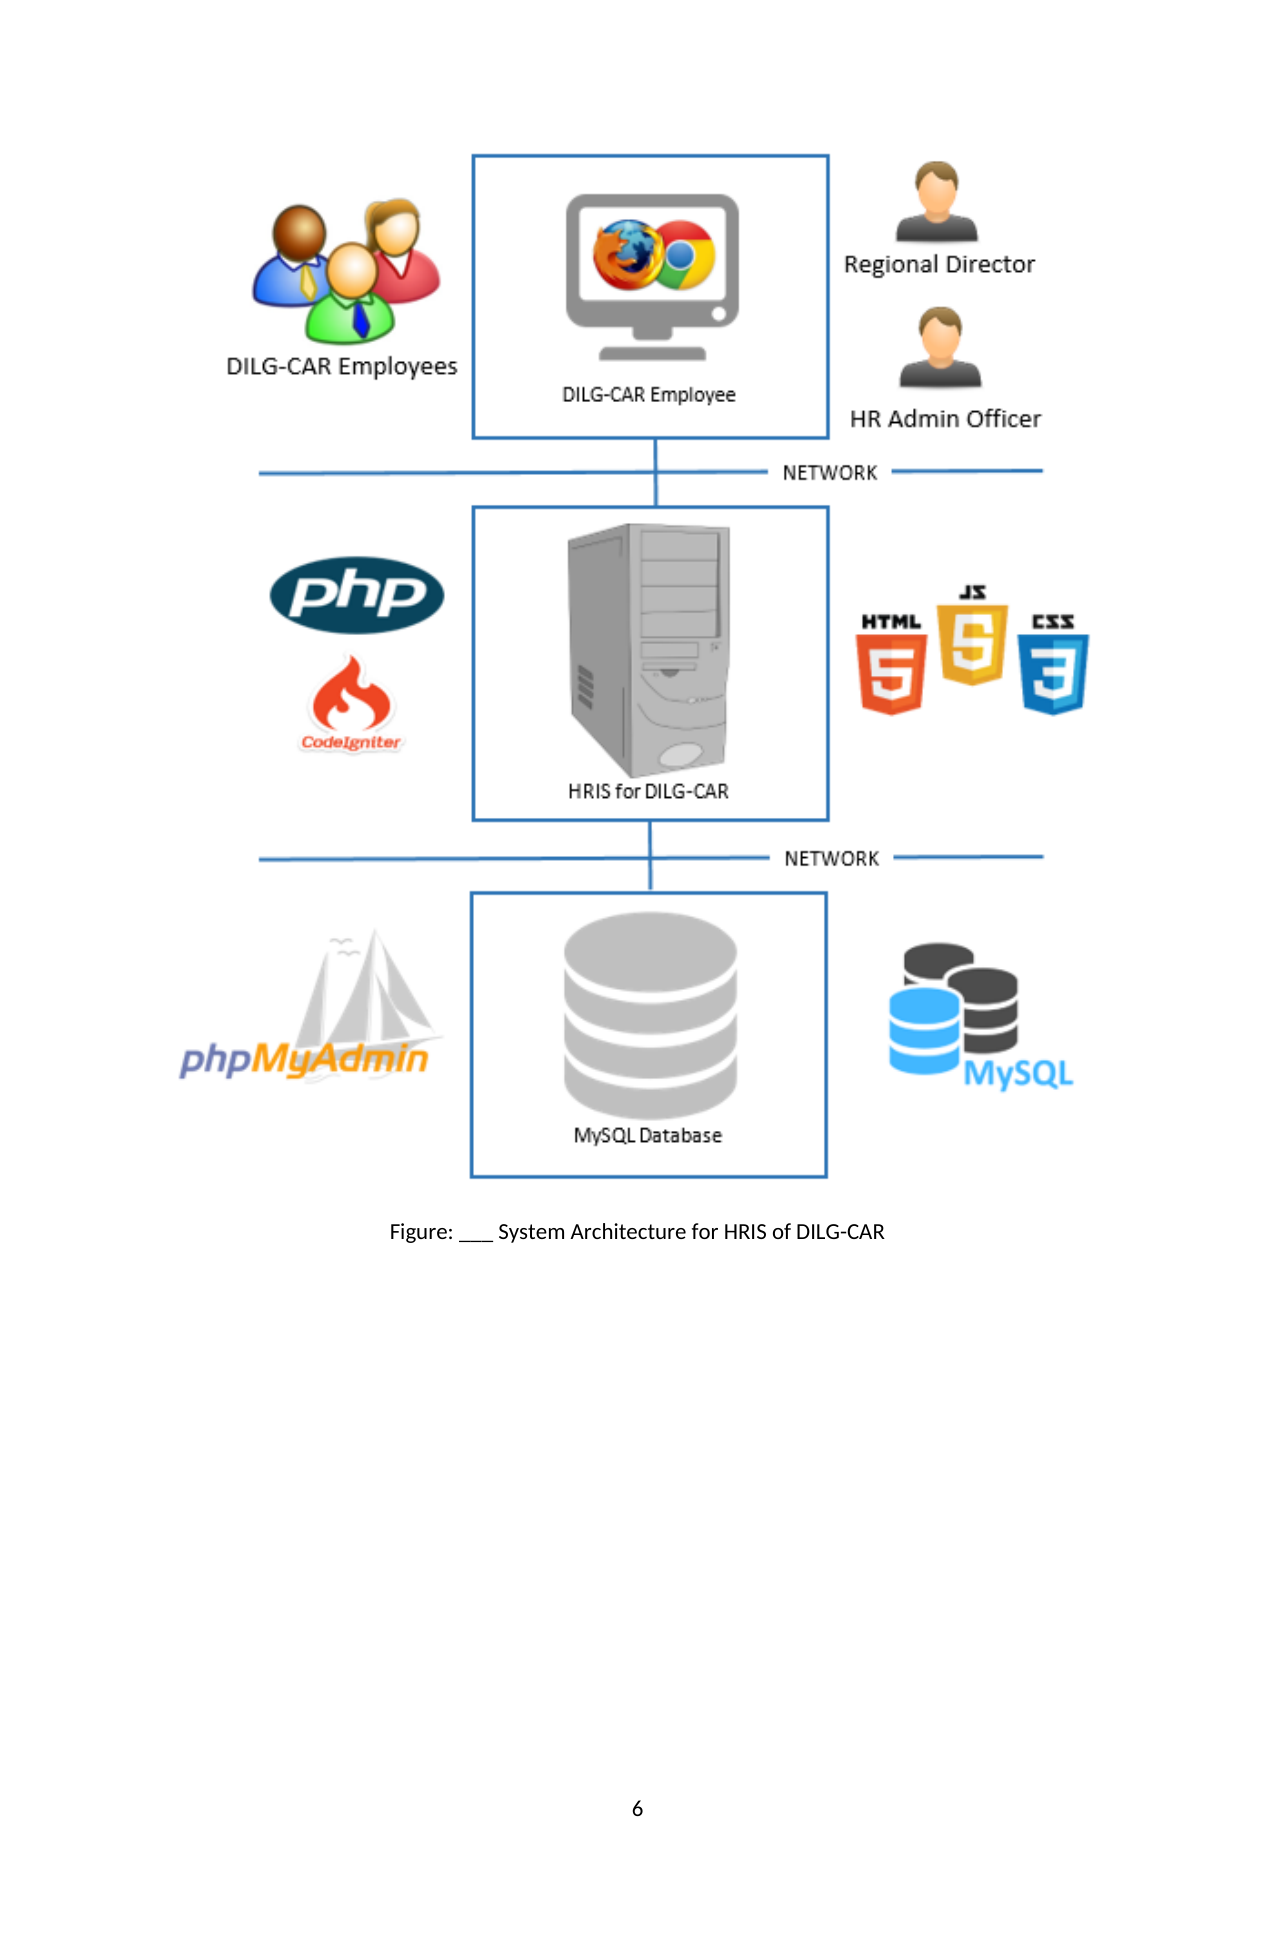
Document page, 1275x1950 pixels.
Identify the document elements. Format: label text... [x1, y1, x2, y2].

picture [163, 150, 1112, 1201]
text Figure: ___ System Architecture for HRIS of DILG-CAR [150, 1217, 1125, 1245]
